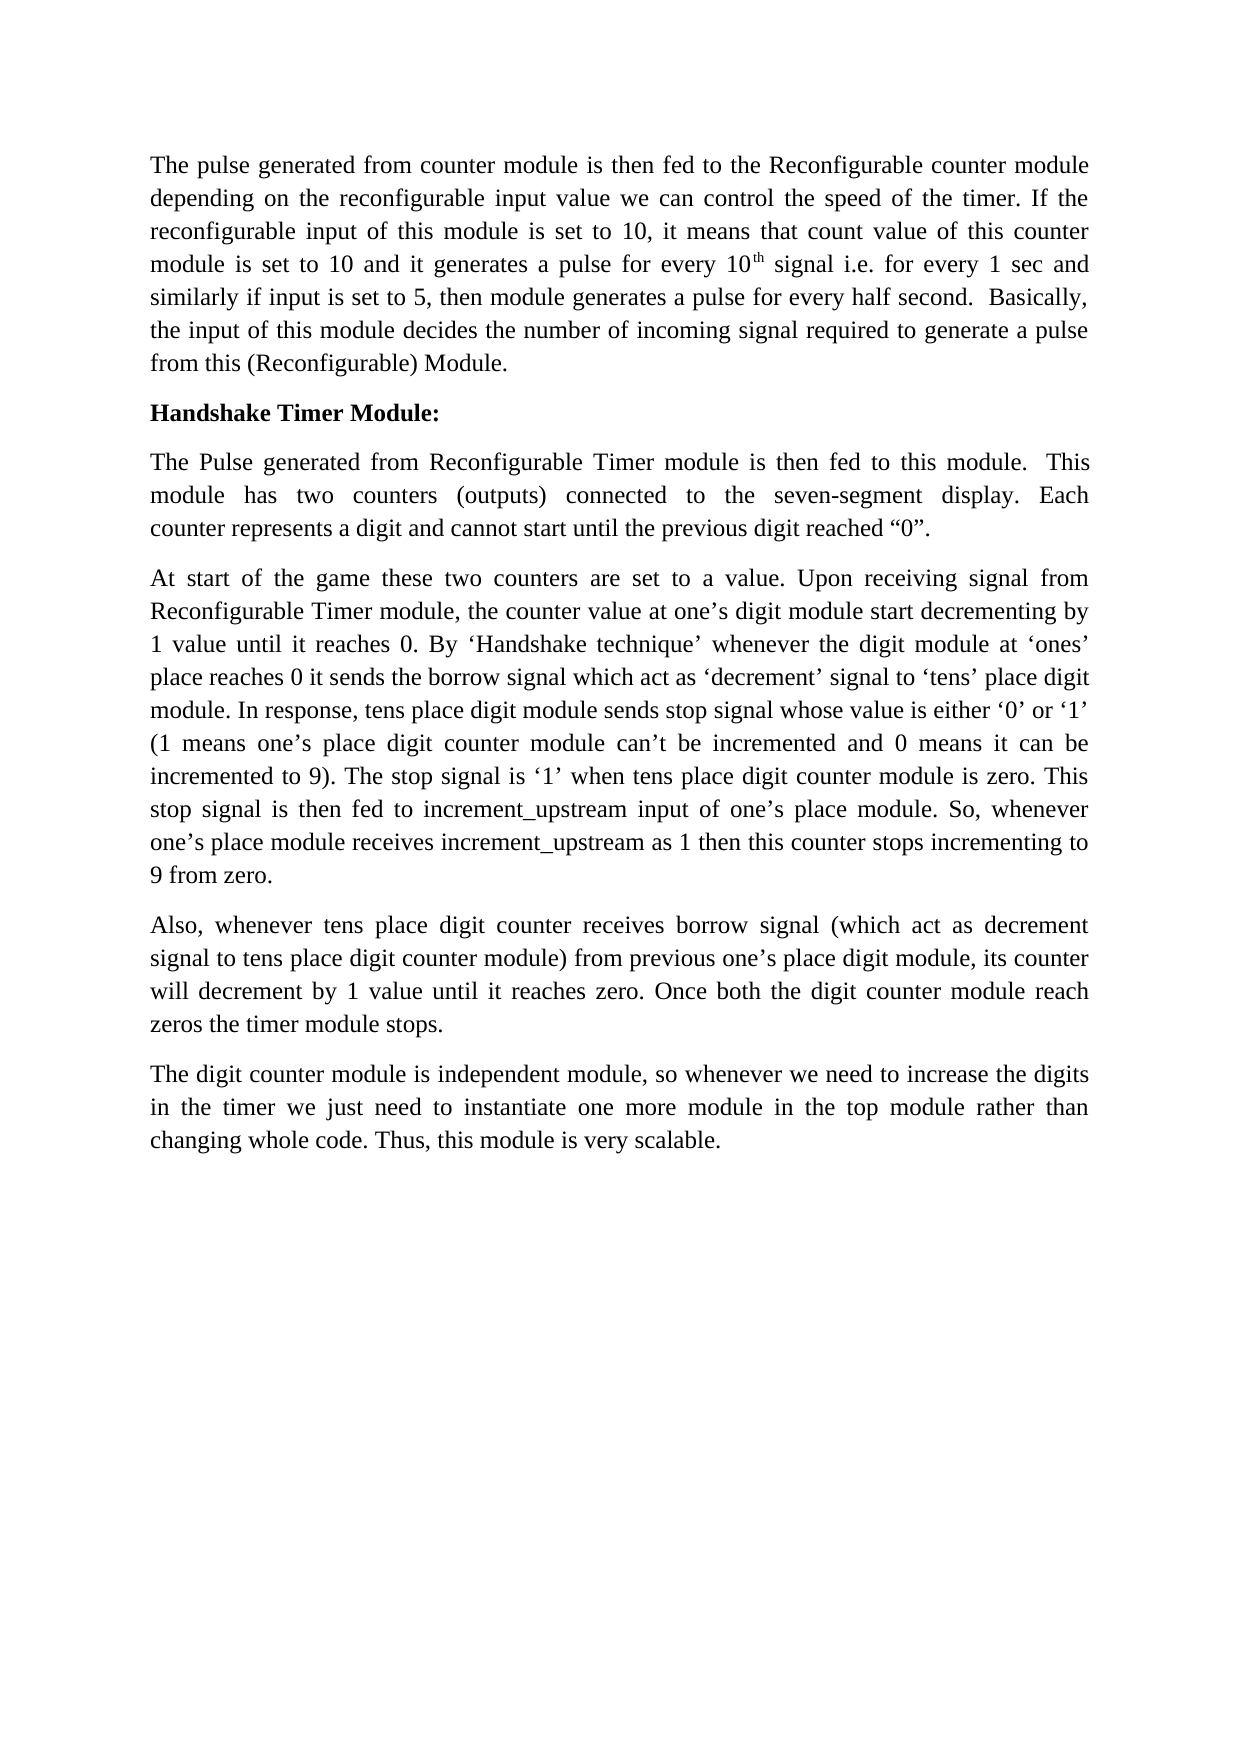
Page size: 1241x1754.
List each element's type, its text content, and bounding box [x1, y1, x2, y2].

text Also, whenever tens place digit counter receives borrow signal (which act as decrement signal to tens place digit counter module) from previous one’s place digit module, its counter will decrement by 1 value until it reaches zero. Once both the digit counter module reach zeros the timer module stops. [150, 910, 1090, 1038]
text The Pulse generated from Reconfigurable Timer module is then fed to this module. This module has two counters (outputs) connected to the seven-segment display. Each counter represents a digit and cannot start until the previous digit reached “0”. [150, 447, 1090, 542]
text At start of the game these two counters are set to a value. Upon receiving signal from Reconfigurable Timer module, the counter value at one’s digit module start decrementing by 1 value until it reaches 0. By ‘Handshake technique’ whenever the digit module at ‘ones’ place reaches 0 it sends the borrow signal which act as ‘decrement’ signal to ‘tens’ place digit module. In response, tens place digit module sends stop signal whose value is either ‘0’ or ‘1’ (1 means one’s place digit counter module can’t be incremented and 0 means it can be incremented to 9). The stop signal is ‘1’ when tens place digit counter module is zero. This stop signal is then fed to increment_upstream input of one’s place module. So, whenever one’s place module receives increment_upstream as 1 then this counter stops incrementing to 9 from zero. [150, 563, 1090, 889]
text The digit counter module is independent module, so whenever we need to increase the digits in the timer we just need to instantiate one more module in the top module rather than changing whole code. Thus, this module is very scalable. [150, 1059, 1090, 1154]
text The pulse generated from counter module is then fed to the Reconfigurable counter module depending on the reconfigurable input value we can control the speed of the timer. If the reconfigurable input of this module is set to 10, it means that count value of this counter module is set to 10 and it generates a pulse for every 10th signal i.e. for every 1 sec and similarly if input is set to 5, then module generates a pulse for every half second. Basically, the input of this module decides the number of incoming signal required to generate a pulse from this (Reconfigurable) Module. [150, 150, 1090, 377]
text Handshake Timer Module: [150, 398, 1090, 427]
